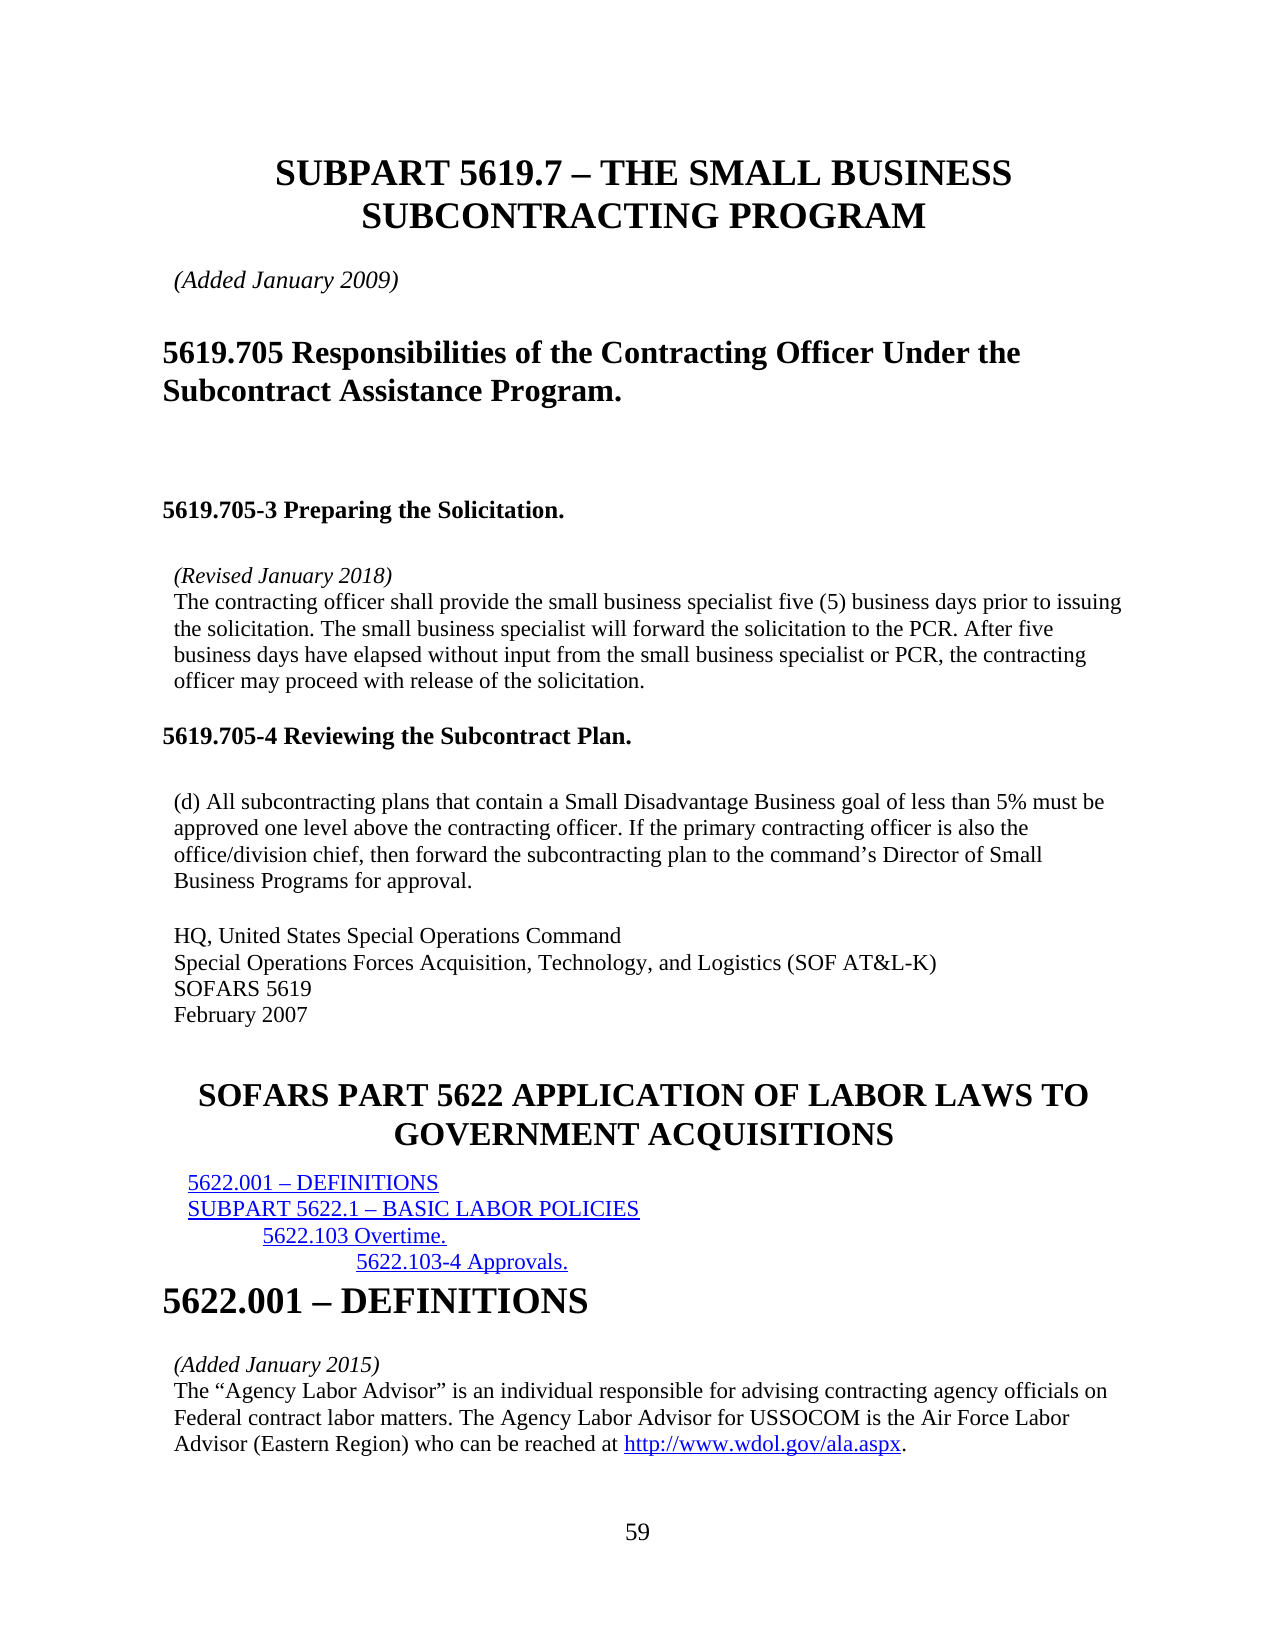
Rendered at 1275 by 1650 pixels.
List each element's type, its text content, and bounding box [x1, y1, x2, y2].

subtitle 5619.705 Responsibilities of the Contracting Officer Under the Subcontract Assistance Program. [162, 334, 1125, 408]
text Special Operations Forces Acquisition, Technology, and Logistics (SOF AT&L-K) [163, 949, 1135, 975]
text (Added January 2009) [163, 255, 1135, 304]
text SUBPART 5622.1 – BASIC LABOR POLICIES [187, 1195, 1125, 1222]
text (Added January 2015) [163, 1341, 1135, 1377]
text 5622.103-4 Approvals. [356, 1248, 1125, 1274]
subtitle SOFARS PART 5622 APPLICATION OF LABOR LAWS TO GOVERNMENT ACQUISITIONS [162, 1076, 1125, 1152]
text HQ, United States Special Operations Command [163, 922, 1135, 949]
subtitle 5622.001 – DEFINITIONS [162, 1279, 1125, 1322]
text 5622.103 Overtime. [262, 1222, 1125, 1248]
text (Revised January 2018) [163, 552, 1135, 588]
subtitle 5619.705-3 Preparing the Solicitation. [162, 495, 1125, 524]
text February 2007 [163, 1001, 1135, 1038]
text 5622.001 – DEFINITIONS [187, 1169, 1125, 1195]
text The “Agency Labor Advisor” is an individual responsible for advising contracting agency officials on Federal contract labor matters. The Agency Labor Advisor for USSOCOM is the Air Force Labor Advisor (Eastern Region) who can be reached at http://www.wdol.gov/ala.aspx. [163, 1377, 1135, 1467]
subtitle 5619.705-4 Reviewing the Subcontract Plan. [162, 721, 1125, 750]
text SOFARS 5619 [163, 975, 1135, 1001]
text (d) All subcontracting plans that contain a Small Disadvantage Business goal of less than 5% must be approved one level above the contracting officer. If the primary contracting officer is also the office/division chief, then forward the subcontracting plan to the command’s Director of Small Business Programs for approval. [163, 778, 1135, 893]
subtitle SUBPART 5619.7 – THE SMALL BUSINESS SUBCONTRACTING PROGRAM [162, 150, 1125, 236]
text The contracting officer shall provide the small business specialist five (5) business days prior to issuing the solicitation. The small business specialist will forward the solicitation to the PCR. After five business days have elapsed without input from the small business specialist or PCR, the contracting officer may proceed with release of the solicitation. [163, 588, 1135, 704]
